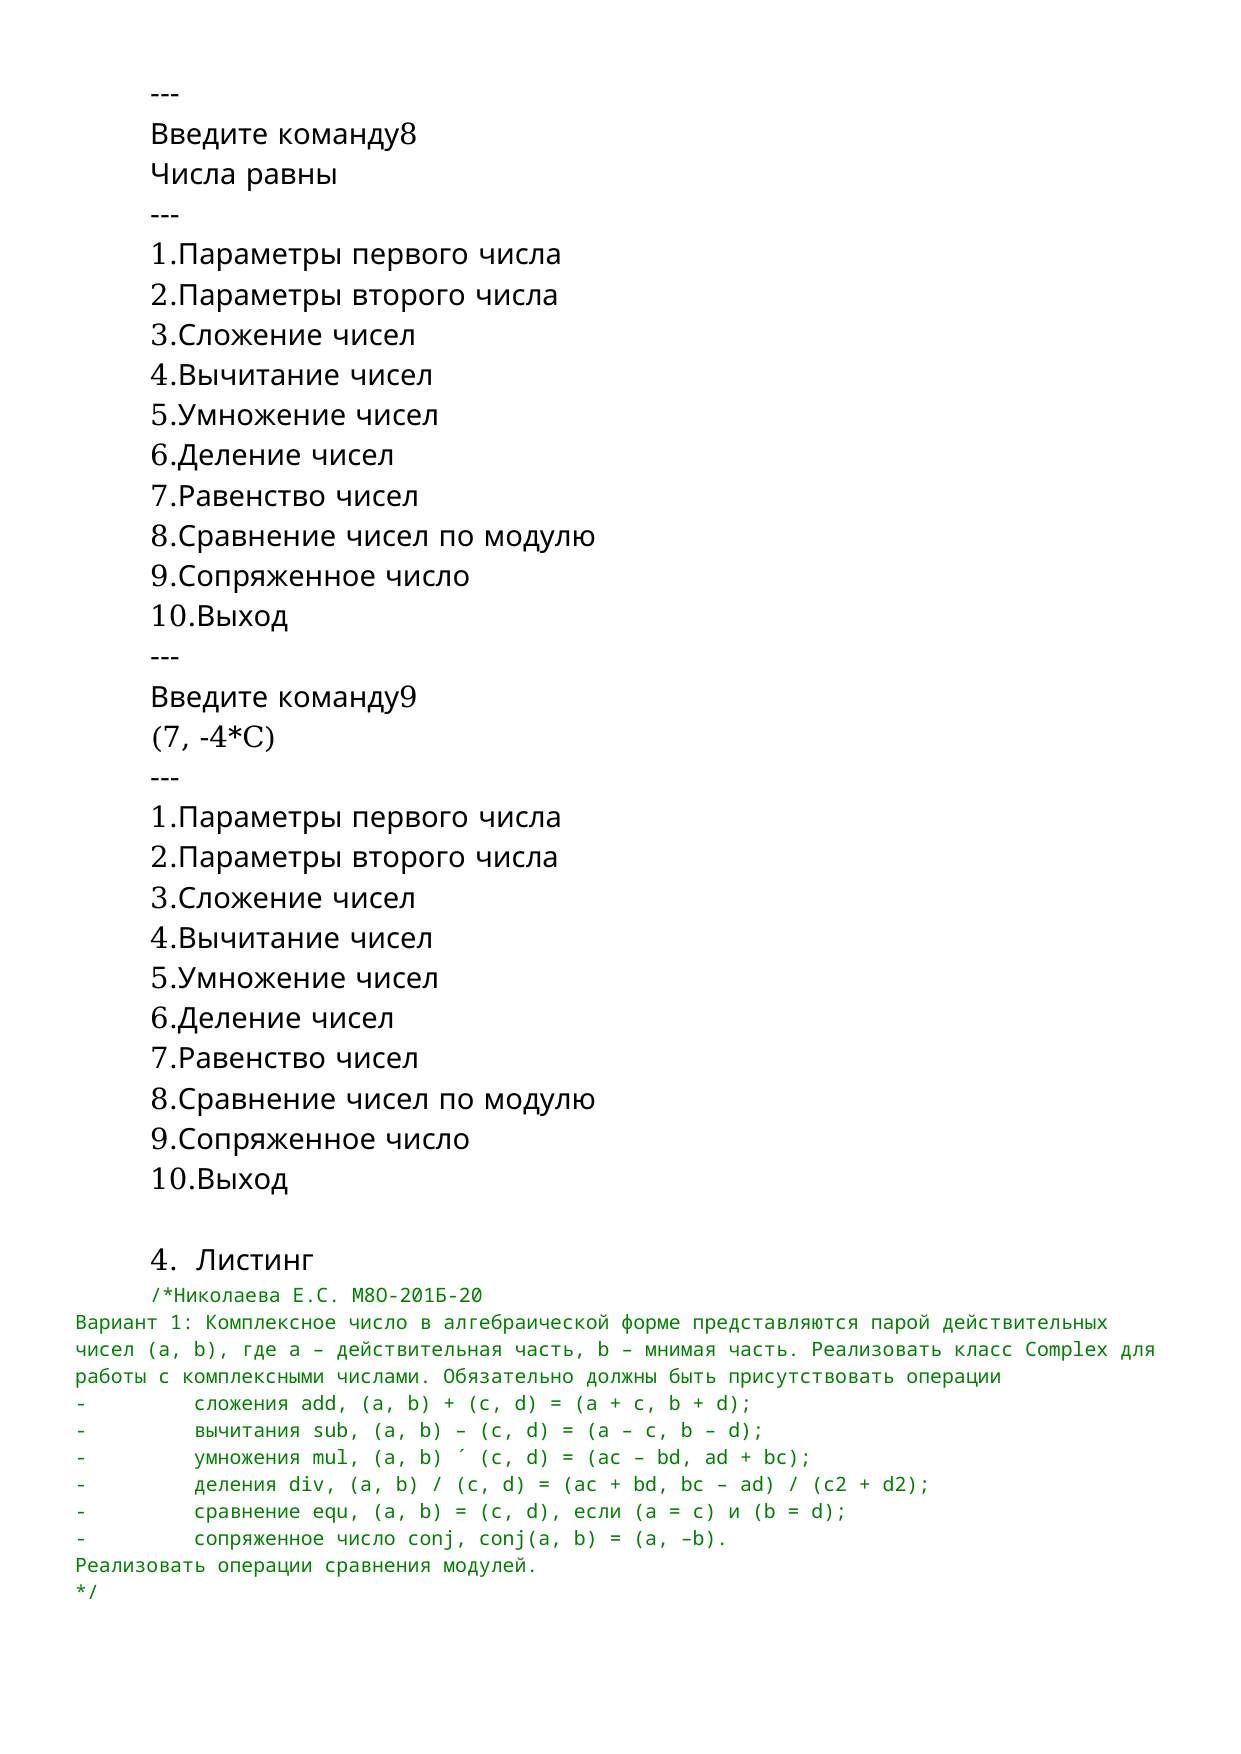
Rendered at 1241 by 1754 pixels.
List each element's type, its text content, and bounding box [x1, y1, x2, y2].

text 2.Параметры второго числа [150, 839, 1165, 874]
text Введите команду8 [150, 115, 1165, 150]
text Числа равны [150, 155, 1165, 190]
text 9.Сопряженное число [150, 557, 1165, 592]
text 8.Сравнение чисел по модулю [150, 517, 1165, 552]
text - вычитания sub, (a, b) – (c, d) = (a – c, b – d); [75, 1416, 1165, 1443]
text 10.Выход [150, 1161, 1165, 1196]
text 3.Сложение чисел [150, 316, 1165, 351]
text 5.Умножение чисел [150, 397, 1165, 432]
text - умножения mul, (a, b) ´ (c, d) = (ac – bd, ad + bc); [75, 1443, 1165, 1470]
text /*Николаева Е.С. М8О-201Б-20 [75, 1281, 1165, 1308]
text 8.Сравнение чисел по модулю [150, 1080, 1165, 1115]
text 1.Параметры первого числа [150, 236, 1165, 271]
text Реализовать операции сравнения модулей. [75, 1551, 1165, 1578]
text --- [150, 758, 1165, 793]
text 4.Вычитание чисел [150, 356, 1165, 391]
text 6.Деление чисел [150, 1000, 1165, 1035]
text 3.Сложение чисел [150, 879, 1165, 914]
text (7, -4*C) [150, 718, 1165, 753]
text Вариант 1: Комплексное число в алгебраической форме представляются парой действительных чисел (a, b), где a – действительная часть, b – мнимая часть. Реализовать класс Complex для работы с комплексными числами. Обязательно должны быть присутствовать операции [75, 1308, 1165, 1389]
text 6.Деление чисел [150, 437, 1165, 472]
text - деления div, (a, b) / (c, d) = (ac + bd, bc – ad) / (c2 + d2); [75, 1470, 1165, 1497]
text Введите команду9 [150, 678, 1165, 713]
text */ [75, 1578, 1165, 1605]
text 4.Вычитание чисел [150, 919, 1165, 954]
text 5.Умножение чисел [150, 959, 1165, 994]
text --- [150, 75, 1165, 110]
text 9.Сопряженное число [150, 1120, 1165, 1155]
text 2.Параметры второго числа [150, 276, 1165, 311]
text - сравнение equ, (a, b) = (c, d), если (a = c) и (b = d); [75, 1497, 1165, 1524]
text - сопряженное число conj, conj(a, b) = (a, –b). [75, 1524, 1165, 1551]
text - сложения add, (a, b) + (c, d) = (a + c, b + d); [75, 1389, 1165, 1416]
text 7.Равенство чисел [150, 1040, 1165, 1075]
text --- [150, 196, 1165, 231]
text 4. Листинг [75, 1241, 1165, 1276]
text 1.Параметры первого числа [150, 799, 1165, 834]
text 10.Выход [150, 598, 1165, 633]
text 7.Равенство чисел [150, 477, 1165, 512]
text --- [150, 638, 1165, 673]
